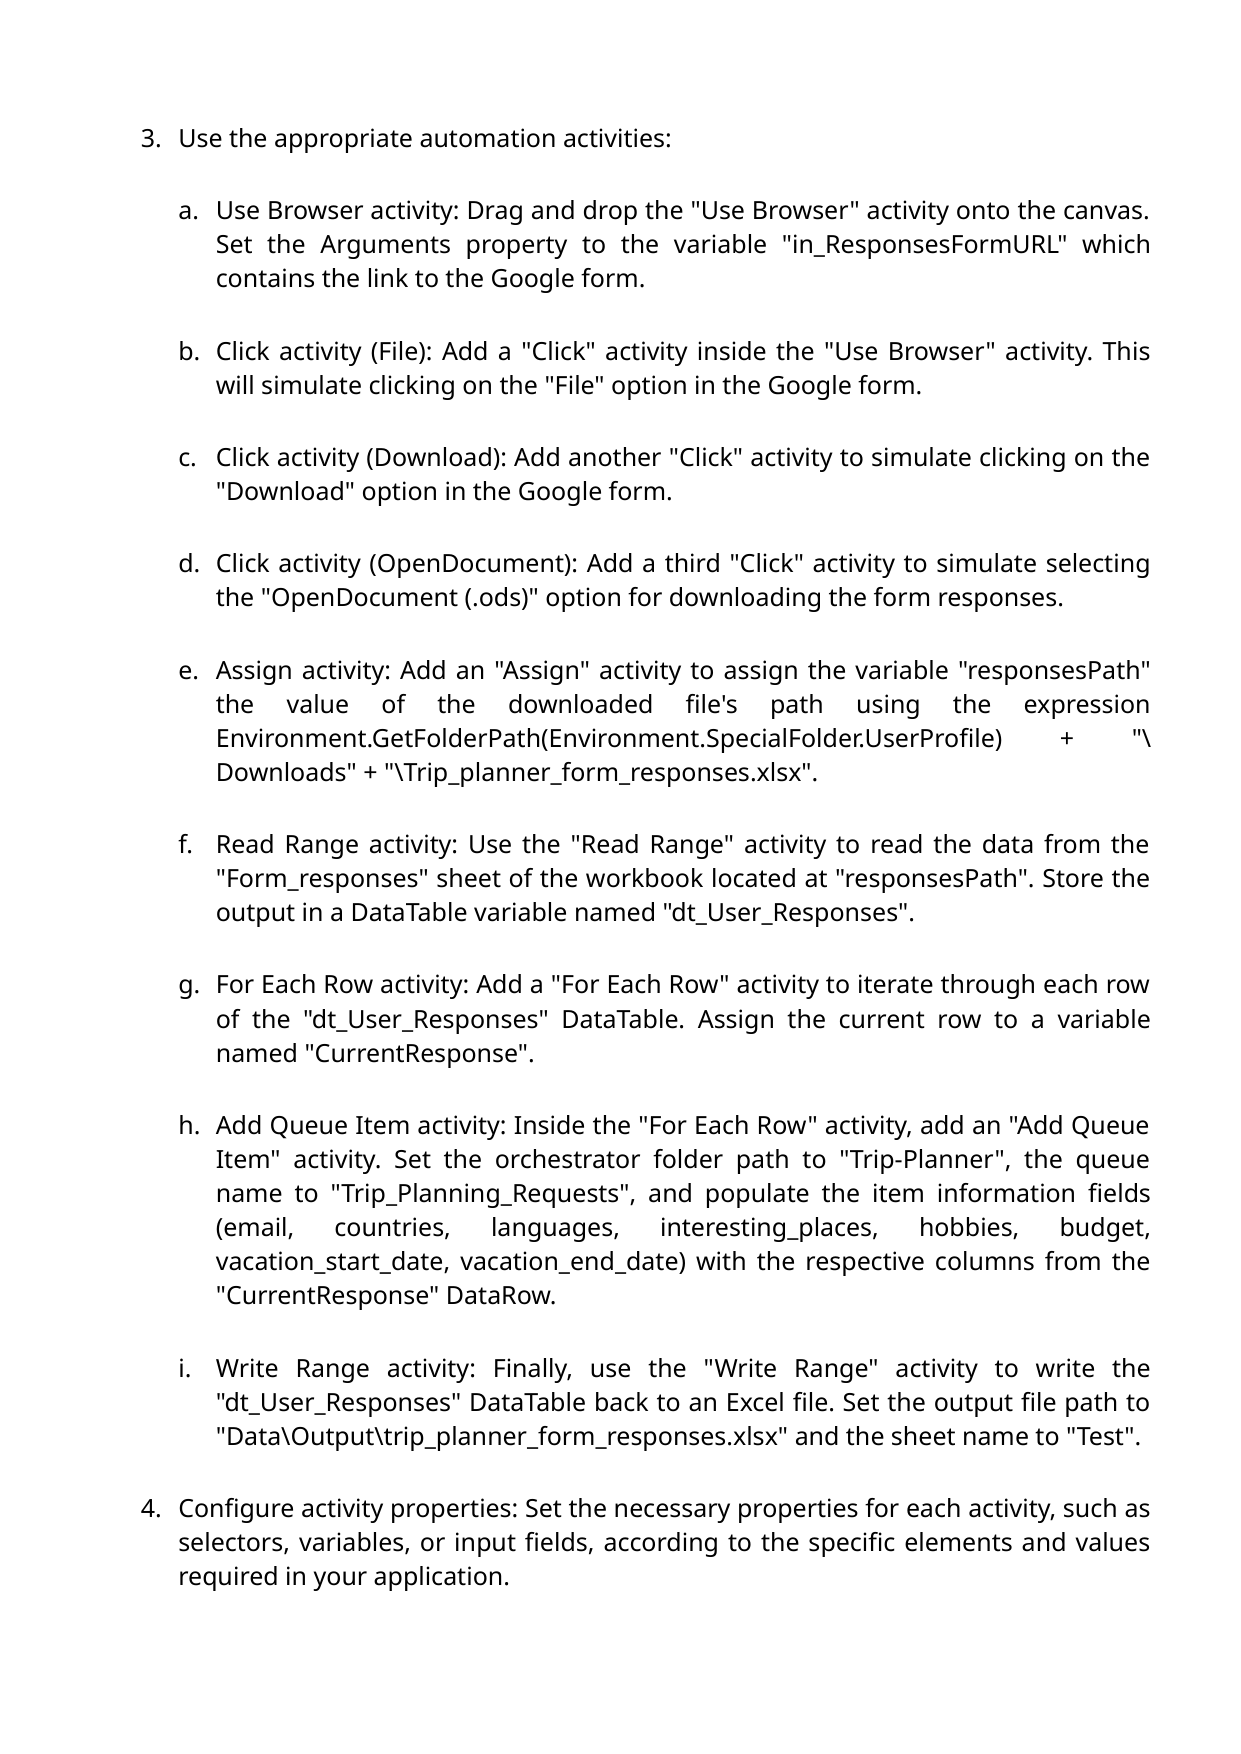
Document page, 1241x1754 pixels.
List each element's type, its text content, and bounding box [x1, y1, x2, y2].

list For Each Row activity: Add a "For Each Row" activity to iterate through each row of the "dt_User_Responses" DataTable. Assign the current row to a variable named "CurrentResponse". [178, 967, 1152, 1069]
list Use Browser activity: Drag and drop the "Use Browser" activity onto the canvas. Set the Arguments property to the variable "in_ResponsesFormURL" which contains the link to the Google form. [178, 193, 1152, 295]
list Assign activity: Add an "Assign" activity to assign the variable "responsesPath" the value of the downloaded file's path using the expression Environment.GetFolderPath(Environment.SpecialFolder.UserProfile) + "\Downloads" + "\Trip_planner_form_responses.xlsx". [178, 652, 1152, 788]
list Write Range activity: Finally, use the "Write Range" activity to write the "dt_User_Responses" DataTable back to an Excel file. Set the output file path to "Data\Output\trip_planner_form_responses.xlsx" and the sheet name to "Test". [178, 1350, 1152, 1452]
list Click activity (File): Add a "Click" activity inside the "Use Browser" activity. This will simulate clicking on the "File" option in the Google form. [178, 333, 1152, 401]
list Click activity (Download): Add another "Click" activity to simulate clicking on the "Download" option in the Google form. [178, 439, 1152, 508]
list Configure activity properties: Set the necessary properties for each activity, such as selectors, variables, or input fields, according to the specific elements and values required in your application. [141, 1491, 1152, 1593]
list Use the appropriate automation activities: [141, 121, 1152, 154]
list Read Range activity: Use the "Read Range" activity to read the data from the "Form_responses" sheet of the workbook located at "responsesPath". Store the output in a DataTable variable named "dt_User_Responses". [178, 827, 1152, 929]
list Add Queue Item activity: Inside the "For Each Row" activity, add an "Add Queue Item" activity. Set the orchestrator folder path to "Trip-Planner", the queue name to "Trip_Planning_Requests", and populate the item information fields (email, countries, languages, interesting_places, hobbies, budget, vacation_start_date, vacation_end_date) with the respective columns from the "CurrentResponse" DataRow. [178, 1108, 1152, 1312]
list Click activity (OpenDocument): Add a third "Click" activity to simulate selecting the "OpenDocument (.ods)" option for downloading the form responses. [178, 546, 1152, 614]
